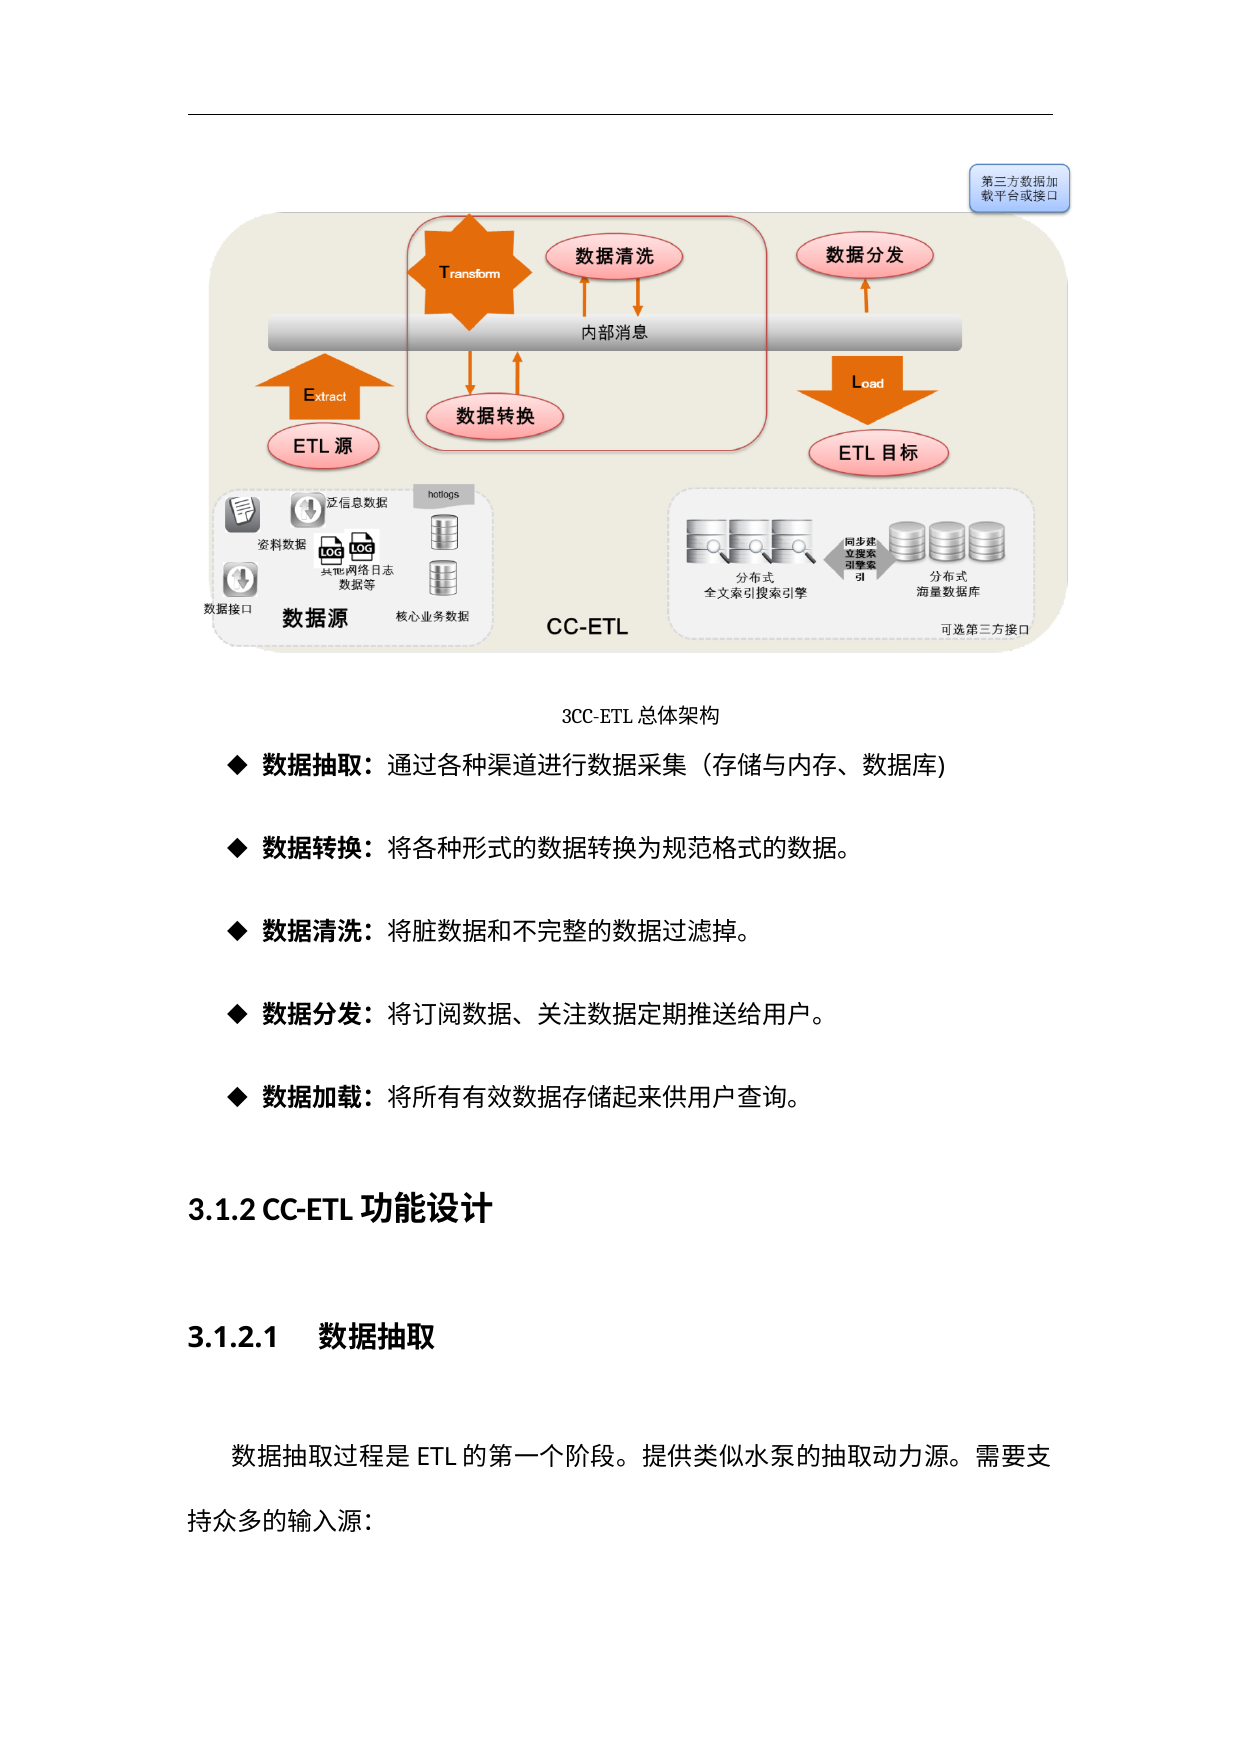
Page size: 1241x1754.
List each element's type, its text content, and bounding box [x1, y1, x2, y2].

subtitle CC-ETL功能设计 [187, 1173, 1053, 1238]
text 数据抽取过程是ETL的第一个阶段。提供类似水泵的抽取动力源。需要支持众多的输入源： [187, 1422, 1053, 1552]
list 数据分发：将订阅数据、关注数据定期推送给用户。 [225, 980, 1053, 1045]
picture [187, 162, 1074, 653]
list 数据清洗：将脏数据和不完整的数据过滤掉。 [225, 897, 1053, 962]
list 数据抽取：通过各种渠道进行数据采集（存储与内存、数据库) [225, 731, 1053, 796]
subtitle 数据抽取 [187, 1303, 1053, 1368]
list 数据加载：将所有有效数据存储起来供用户查询。 [225, 1063, 1053, 1128]
list 数据转换：将各种形式的数据转换为规范格式的数据。 [225, 814, 1053, 879]
